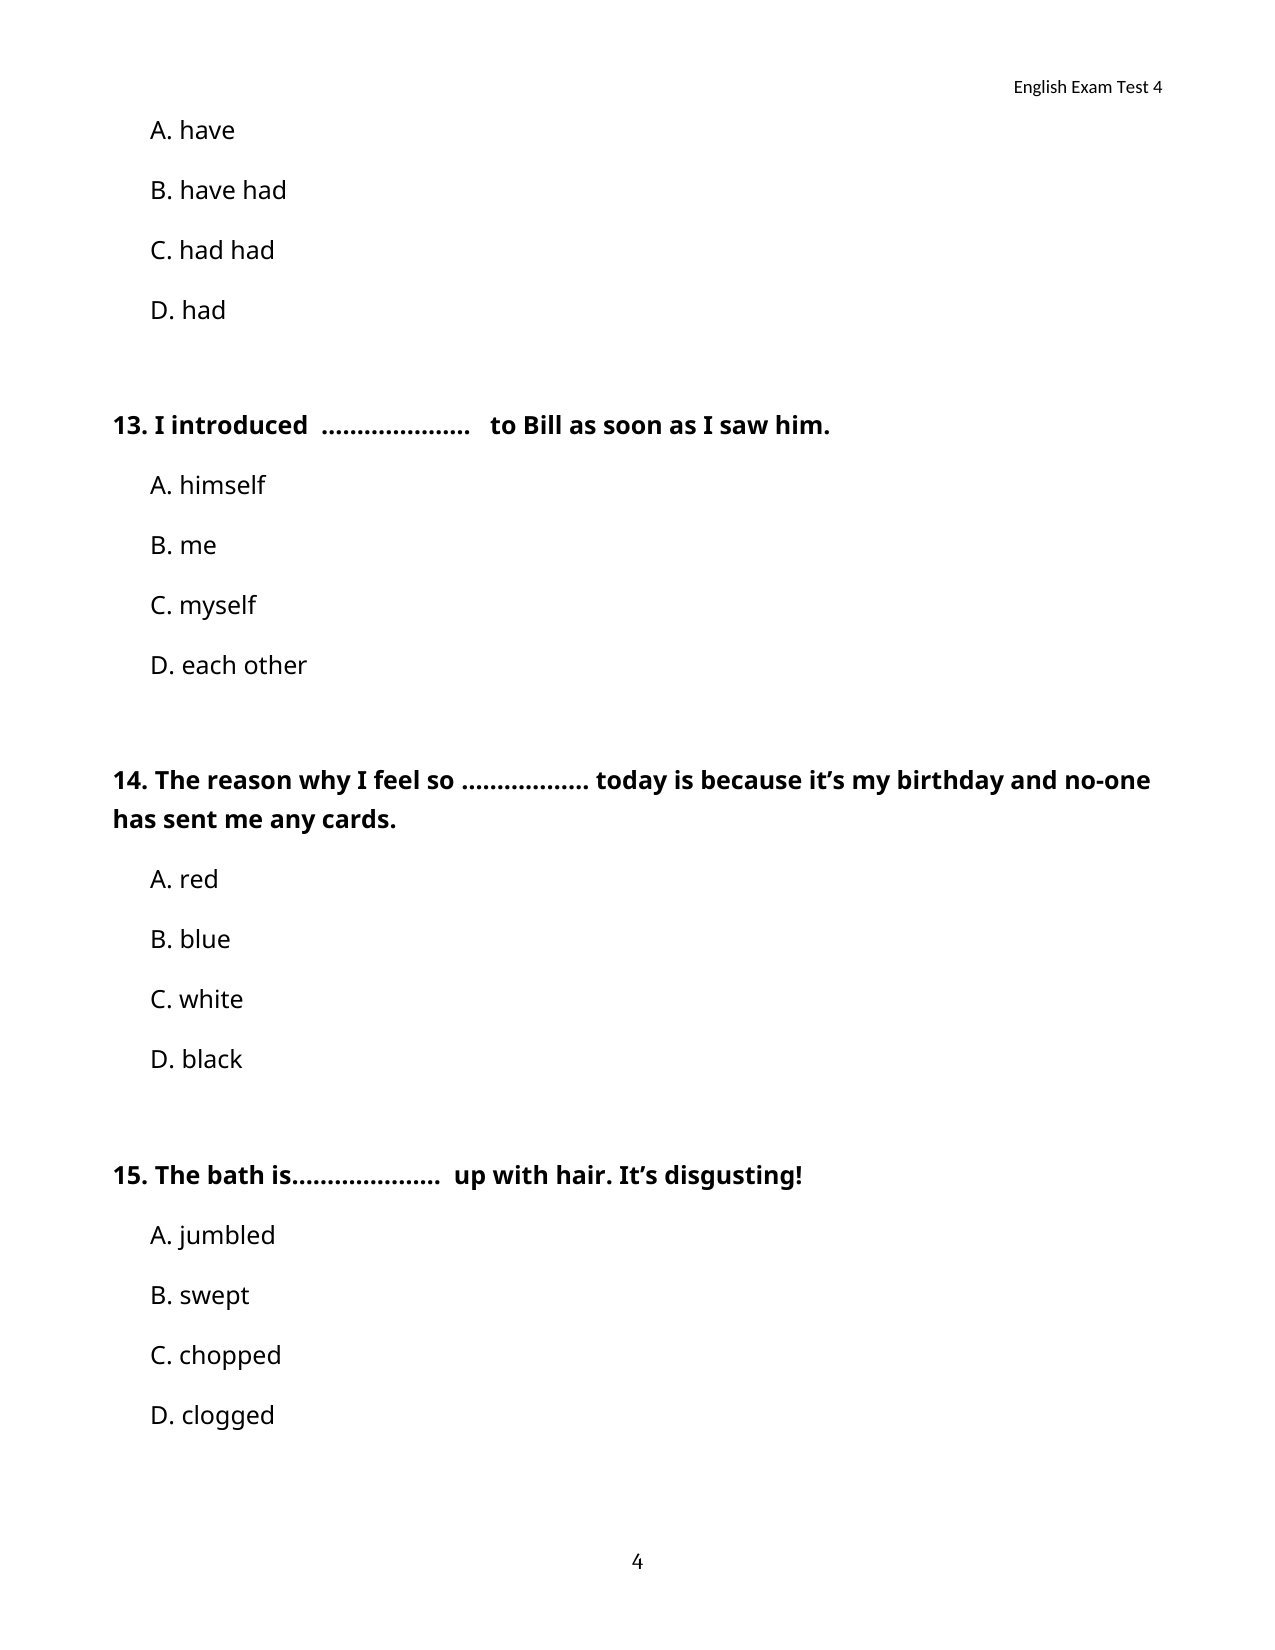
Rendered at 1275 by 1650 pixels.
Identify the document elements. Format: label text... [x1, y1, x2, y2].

text D. had [150, 292, 1162, 327]
text C. white [150, 982, 1162, 1016]
text 14. The reason why I feel so ……………… today is because it’s my birthday and no-one has sent me any cards. [112, 763, 1162, 836]
text 13. I introduced ………………… to Bill as soon as I saw him. [112, 408, 1162, 442]
text A. jumbled [150, 1217, 1162, 1251]
text 15. The bath is………………… up with hair. It’s disgusting! [112, 1157, 1162, 1191]
text B. me [150, 528, 1162, 562]
text D. black [150, 1042, 1162, 1076]
text C. chopped [150, 1337, 1162, 1371]
text A. red [150, 862, 1162, 896]
text D. clogged [150, 1397, 1162, 1431]
text A. have [150, 112, 1162, 147]
text C. myself [150, 588, 1162, 622]
text A. himself [150, 468, 1162, 502]
text B. blue [150, 922, 1162, 956]
text B. have had [150, 172, 1162, 207]
text B. swept [150, 1277, 1162, 1311]
text D. each other [150, 648, 1162, 682]
text C. had had [150, 232, 1162, 267]
